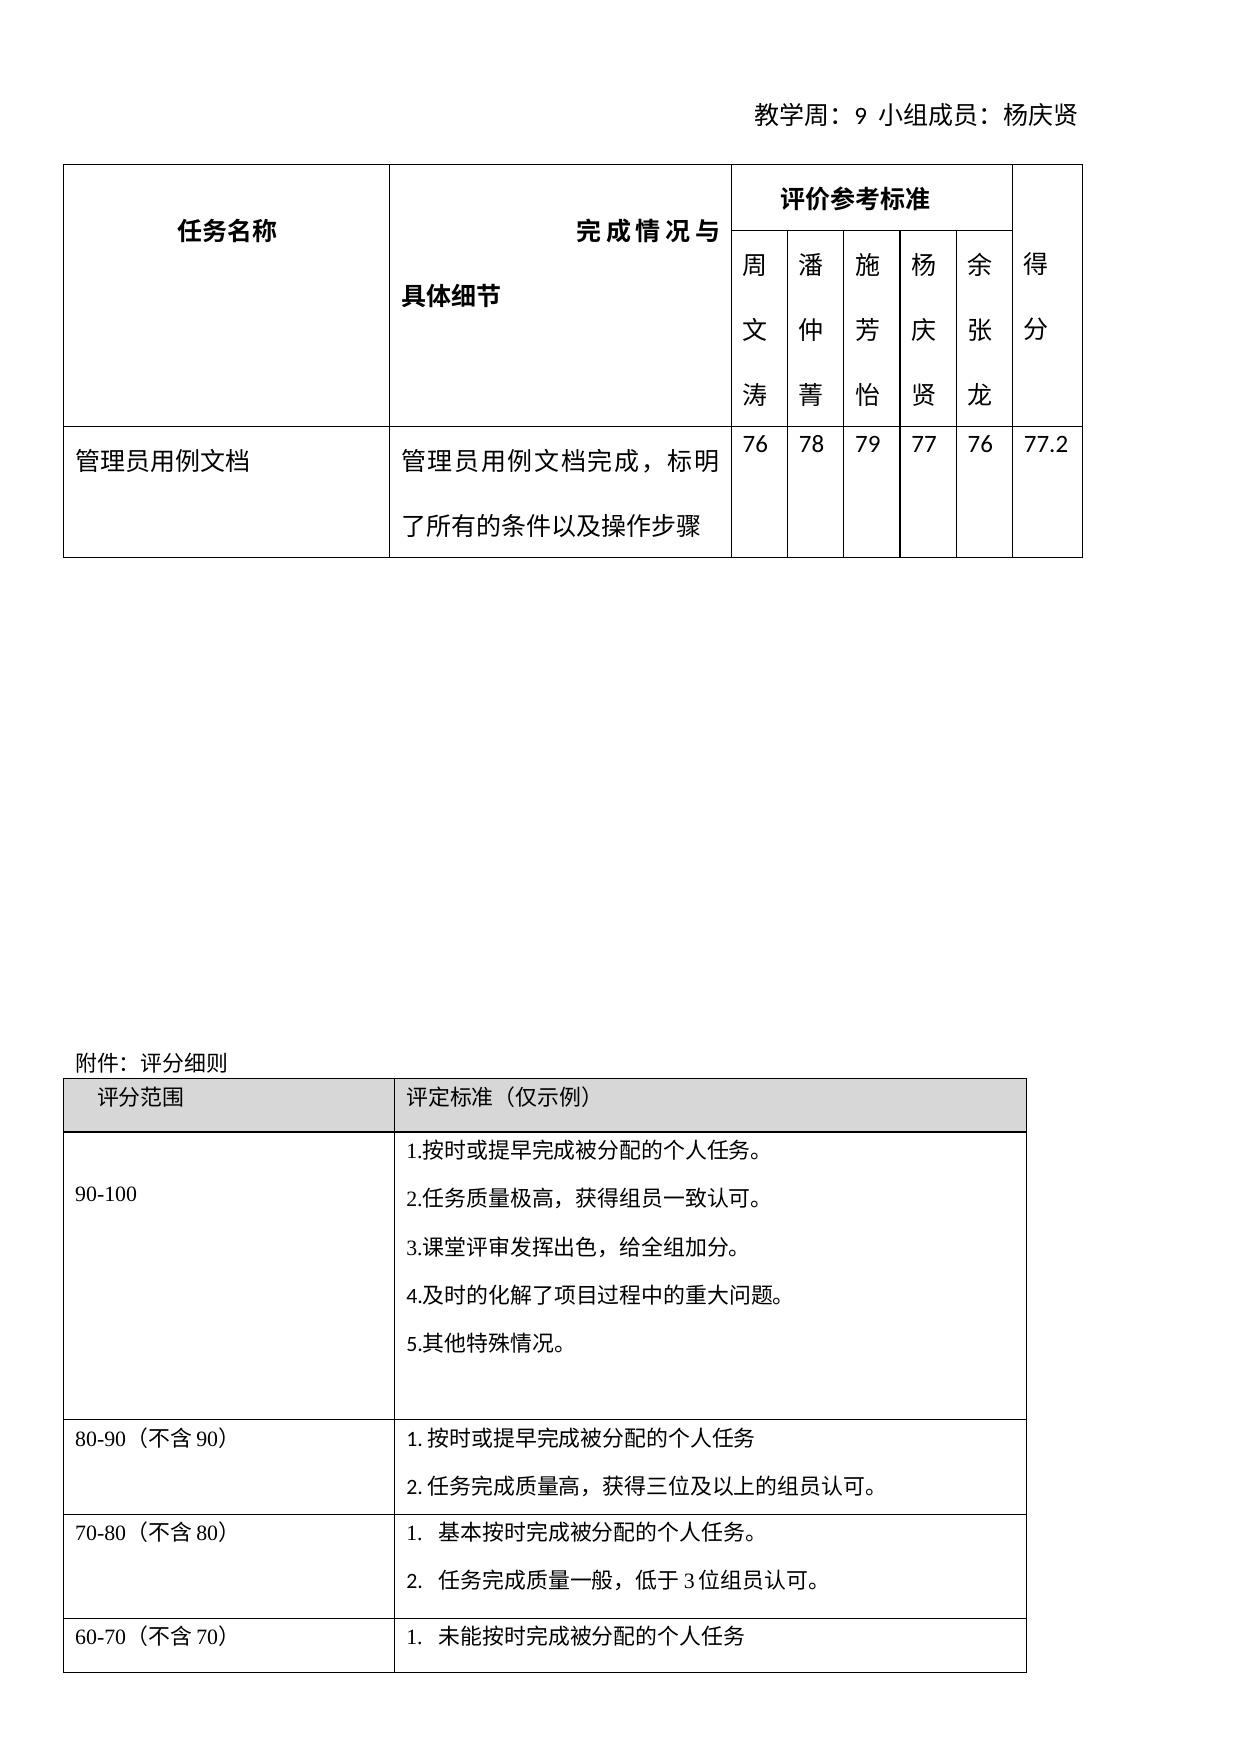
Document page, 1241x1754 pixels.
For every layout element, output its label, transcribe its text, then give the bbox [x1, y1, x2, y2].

table_header 完成情况与具体细节 [390, 165, 731, 426]
table_cell 90-100 [64, 1133, 394, 1419]
table_cell 杨庆贤 [901, 231, 956, 426]
table_cell 76 [957, 427, 1012, 557]
table_cell 基本按时完成被分配的个人任务。 任务完成质量一般，低于3位组员认可。 [395, 1515, 1026, 1617]
table_cell 余张龙 [957, 231, 1012, 426]
table_cell 管理员用例文档 [64, 427, 389, 557]
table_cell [395, 1619, 1026, 1672]
text 附件：评分细则 [75, 1046, 1165, 1078]
table_cell 管理员用例文档完成，标明了所有的条件以及操作步骤 [390, 427, 731, 557]
table_cell 77.2 [1013, 427, 1082, 557]
table_cell 周文涛 [732, 231, 787, 426]
table_header 得分 [1013, 165, 1082, 426]
table_header 评定标准（仅示例） [395, 1079, 1026, 1131]
table_cell 80-90（不含90） [64, 1420, 394, 1513]
table_cell 施芳怡 [844, 231, 899, 426]
table_cell 潘仲菁 [788, 231, 843, 426]
table_cell 78 [788, 427, 843, 557]
table_cell 按时或提早完成被分配的个人任务 任务完成质量高，获得三位及以上的组员认可。 [395, 1420, 1026, 1513]
table_cell 60-70（不含70） [64, 1619, 394, 1672]
table_cell 76 [732, 427, 787, 557]
table_cell 79 [844, 427, 899, 557]
table_cell 70-80（不含80） [64, 1515, 394, 1617]
table_cell 1.按时或提早完成被分配的个人任务。 2.任务质量极高，获得组员一致认可。 3.课堂评审发挥出色，给全组加分。 4.及时的化解了项目过程中的重大问题。 5.其他特殊情况。 [395, 1133, 1026, 1419]
table_cell 77 [901, 427, 956, 557]
text 教学周：9 小组成员：杨庆贤 [512, 81, 1240, 146]
table_header 评价参考标准 [732, 165, 1012, 230]
table_header 任务名称 [64, 165, 389, 426]
table_header 评分范围 [64, 1079, 394, 1131]
